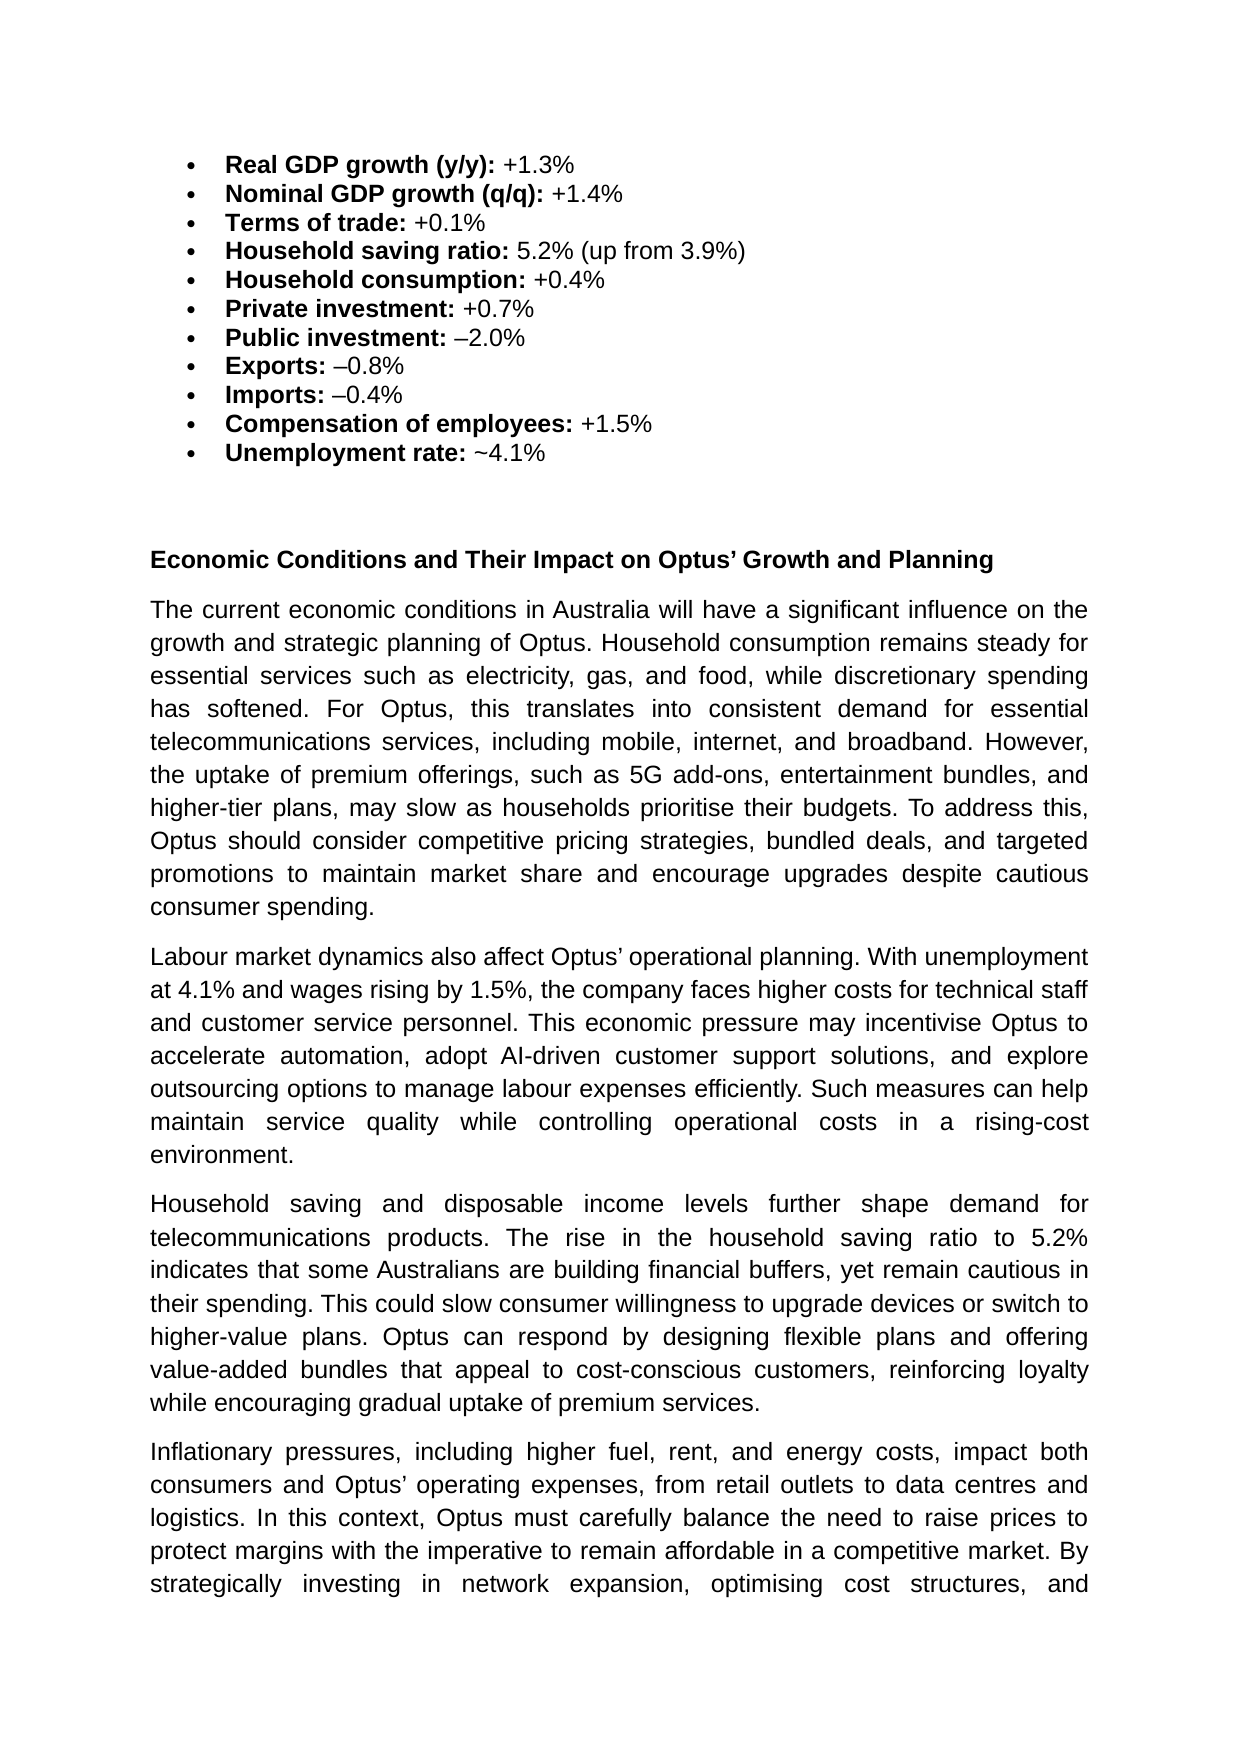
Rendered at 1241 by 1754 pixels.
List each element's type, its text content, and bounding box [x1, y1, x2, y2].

list Public investment: –2.0% [187, 322, 1090, 351]
list Unemployment rate: ~4.1% [187, 437, 1090, 466]
list Real GDP growth (y/y): +1.3% [187, 150, 1090, 179]
text Labour market dynamics also affect Optus’ operational planning. With unemployment at 4.1% and wages rising by 1.5%, the company faces higher costs for technical staff and customer service personnel. This economic pressure may incentivise Optus to accelerate automation, adopt AI-driven customer support solutions, and explore outsourcing options to manage labour expenses efficiently. Such measures can help maintain service quality while controlling operational costs in a rising-cost environment. [150, 942, 1090, 1168]
list Terms of trade: +0.1% [187, 207, 1090, 236]
text The current economic conditions in Australia will have a significant influence on the growth and strategic planning of Optus. Household consumption remains steady for essential services such as electricity, gas, and food, while discretionary spending has softened. For Optus, this translates into consistent demand for essential telecommunications services, including mobile, internet, and broadband. However, the uptake of premium offerings, such as 5G add-ons, entertainment bundles, and higher-tier plans, may slow as households prioritise their budgets. To address this, Optus should consider competitive pricing strategies, bundled deals, and targeted promotions to maintain market share and encourage upgrades despite cautious consumer spending. [150, 595, 1090, 921]
list Household saving ratio: 5.2% (up from 3.9%) [187, 236, 1090, 265]
list Compensation of employees: +1.5% [187, 409, 1090, 437]
list Nominal GDP growth (q/q): +1.4% [187, 179, 1090, 207]
list Household consumption: +0.4% [187, 265, 1090, 294]
list Imports: –0.4% [187, 380, 1090, 409]
list Exports: –0.8% [187, 351, 1090, 380]
text Economic Conditions and Their Impact on Optus’ Growth and Planning [150, 545, 1090, 574]
list Private investment: +0.7% [187, 294, 1090, 322]
